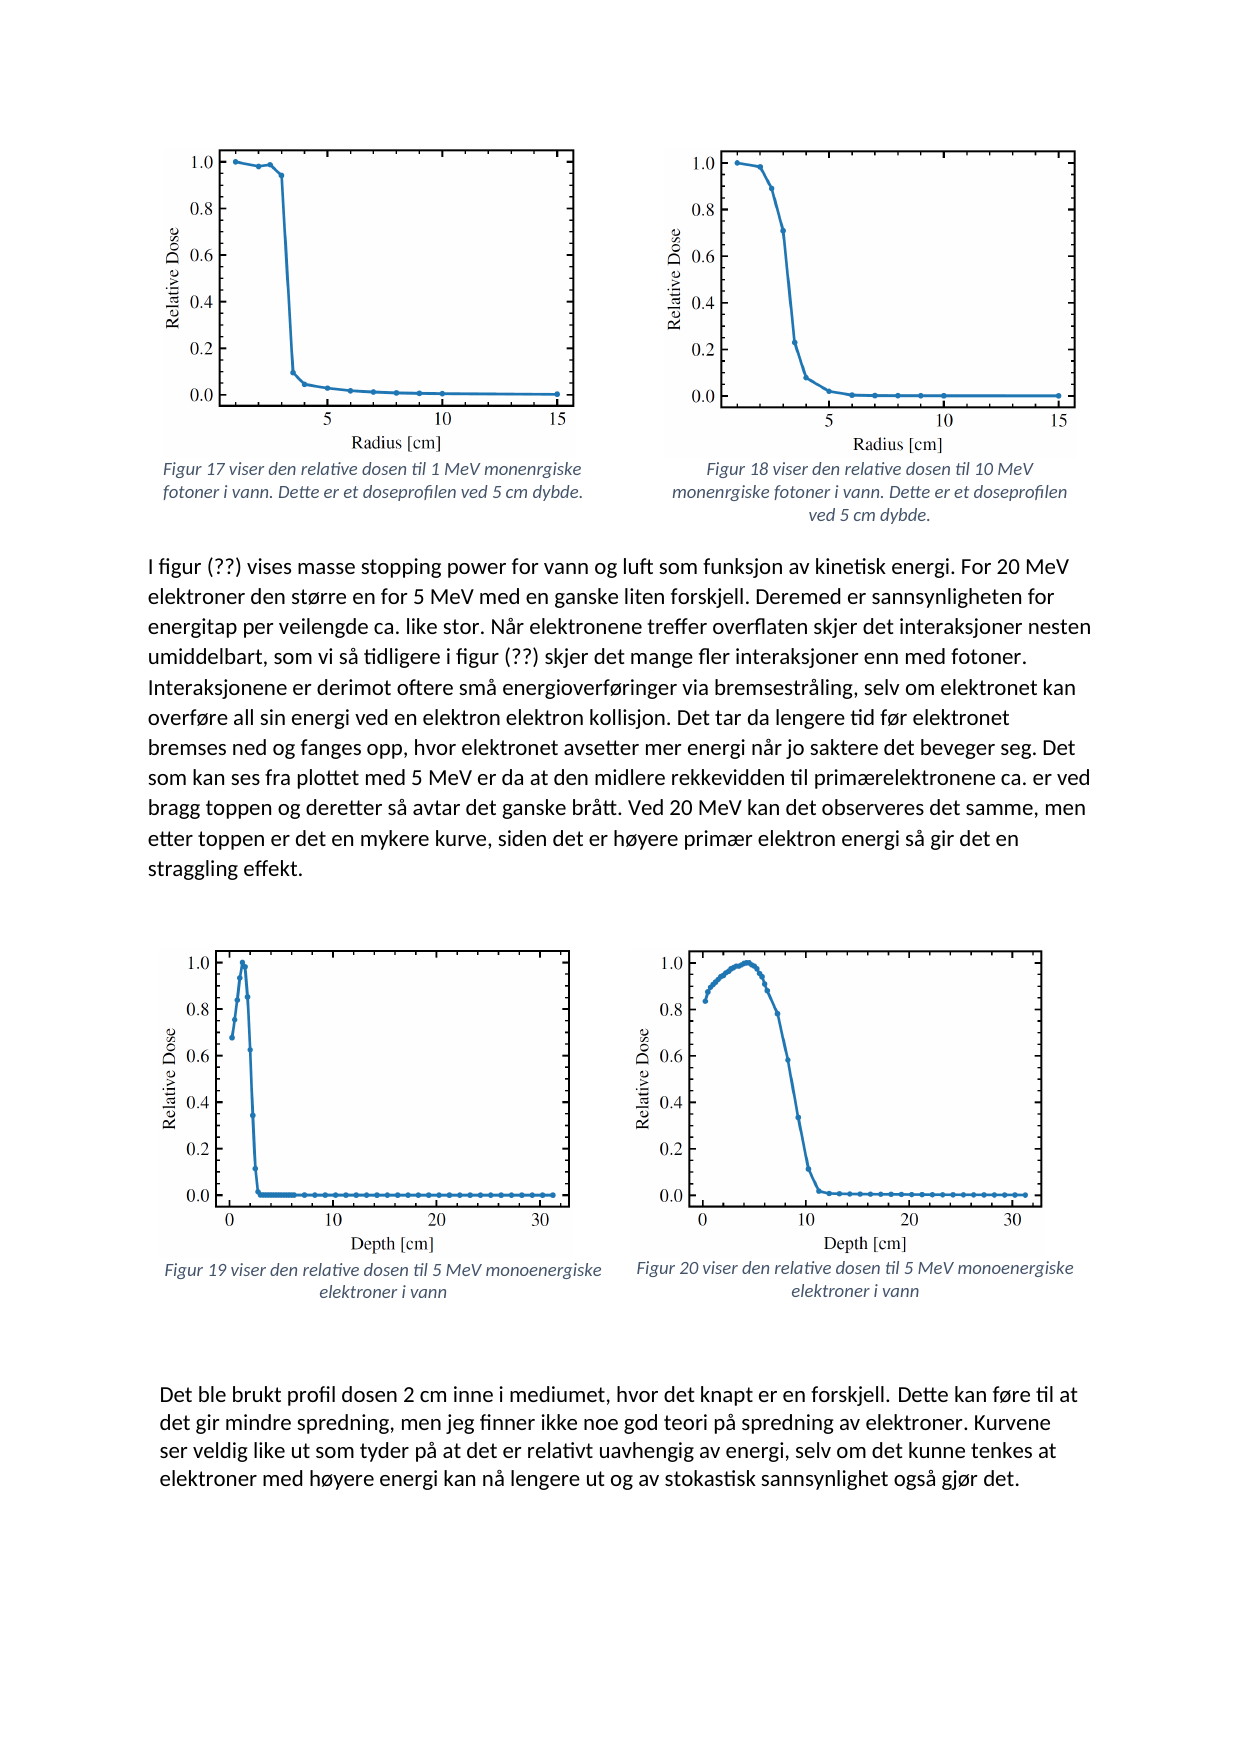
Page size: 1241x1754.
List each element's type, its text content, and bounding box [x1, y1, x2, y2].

table_header Figur 19 viser den relative dosen til 5 MeV monoenergiske elektroner i vann [148, 948, 620, 1352]
table_header Figur 17 viser den relative dosen til 1 MeV monenrgiske fotoner i vann. Dette er et doseprofilen ved 5 cm dybde. [152, 148, 653, 552]
picture [162, 147, 577, 457]
text I figur (??) vises masse stopping power for vann og luft som funksjon av kinetisk energi. For 20 MeV elektroner den større en for 5 MeV med en ganske liten forskjell. Deremed er sannsynligheten for energitap per veilengde ca. like stor. Når elektronene treffer overflaten skjer det interaksjoner nesten umiddelbart, som vi så tidligere i figur (??) skjer det mange fler interaksjoner enn med fotoner. Interaksjonene er derimot oftere små energioverføringer via bremsestråling, selv om elektronet kan overføre all sin energi ved en elektron elektron kollisjon. Det tar da lengere tid før elektronet bremses ned og fanges opp, hvor elektronet avsetter mer energi når jo saktere det beveger seg. Det som kan ses fra plottet med 5 MeV er da at den midlere rekkevidden til primærelektronene ca. er ved bragg toppen og deretter så avtar det ganske brått. Ved 20 MeV kan det observeres det samme, men etter toppen er det en mykere kurve, siden det er høyere primær elektron energi så gir det en straggling effekt. [148, 552, 1093, 882]
table_header Figur 18 viser den relative dosen til 10 MeV monenrgiske fotoner i vann. Dette er et doseprofilen ved 5 cm dybde. [653, 148, 1089, 552]
table_header Figur 20 viser den relative dosen til 5 MeV monoenergiske elektroner i vann [620, 948, 1092, 1352]
table_cell Det ble brukt profil dosen 2 cm inne i mediumet, hvor det knapt er en forskjell. Dette kan føre til at det gir mindre spredning, men jeg finner ikke noe god teori på spredning av elektroner. Kurvene ser veldig like ut som tyder på at det er relativt uavhengig av energi, selv om det kunne tenkes at elektroner med høyere energi kan nå lengere ut og av stokastisk sannsynlighet også gjør det. [148, 1353, 1092, 1493]
picture [631, 947, 1045, 1257]
picture [663, 147, 1078, 458]
picture [159, 947, 573, 1258]
